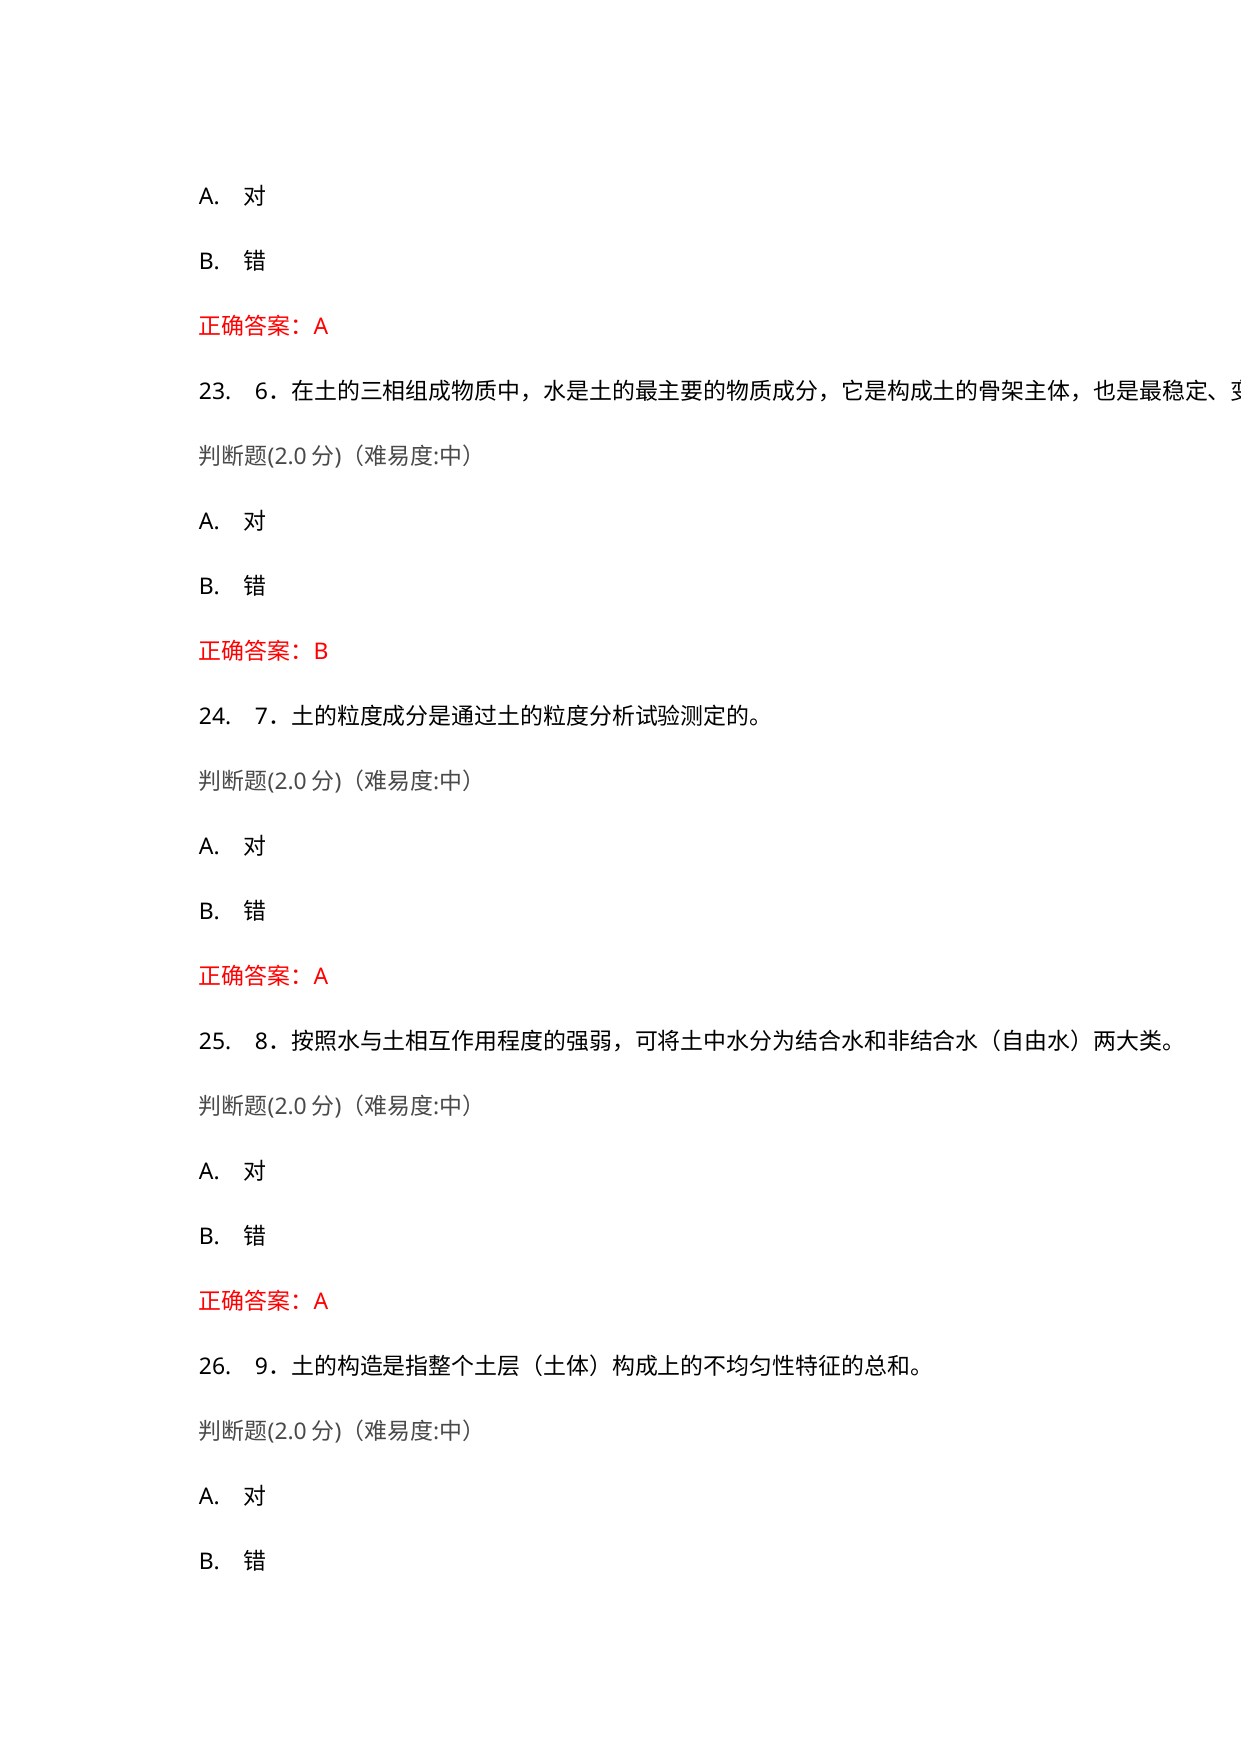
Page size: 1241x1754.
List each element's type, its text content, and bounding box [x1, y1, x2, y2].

table_cell 正确答案：A [188, 1267, 1240, 1332]
table_cell 判断题(2.0分)（难易度:中） [188, 1072, 1240, 1137]
table_cell 26. 9．土的构造是指整个土层（土体）构成上的不均匀性特征的总和。 [188, 1332, 1240, 1397]
table_cell 24. 7．土的粒度成分是通过土的粒度分析试验测定的。 [188, 682, 1240, 747]
table_cell A. 对 [188, 487, 1240, 552]
table_cell B. 错 [188, 1202, 1240, 1267]
table_cell 正确答案：A [188, 292, 1240, 357]
table_cell B. 错 [188, 1527, 1240, 1592]
table_cell A. 对 [188, 1137, 1240, 1202]
table_cell B. 错 [188, 552, 1240, 617]
table_cell 正确答案：B [188, 617, 1240, 682]
table_cell A. 对 [188, 1462, 1240, 1527]
table_cell A. 对 [188, 812, 1240, 877]
table_cell B. 错 [188, 877, 1240, 942]
table_cell 正确答案：A [188, 942, 1240, 1007]
table_cell 判断题(2.0分)（难易度:中） [188, 747, 1240, 812]
table_cell A. 对 [188, 162, 1240, 227]
table_cell 判断题(2.0分)（难易度:中） [188, 1397, 1240, 1462]
table_cell 25. 8．按照水与土相互作用程度的强弱，可将土中水分为结合水和非结合水（自由水）两大类。 [188, 1007, 1240, 1072]
table_cell B. 错 [188, 227, 1240, 292]
table_cell 判断题(2.0分)（难易度:中） [188, 422, 1240, 487]
table_cell 23. 6．在土的三相组成物质中，水是土的最主要的物质成分，它是构成土的骨架主体，也是最稳定、变化最小的成分。 [188, 357, 1240, 422]
